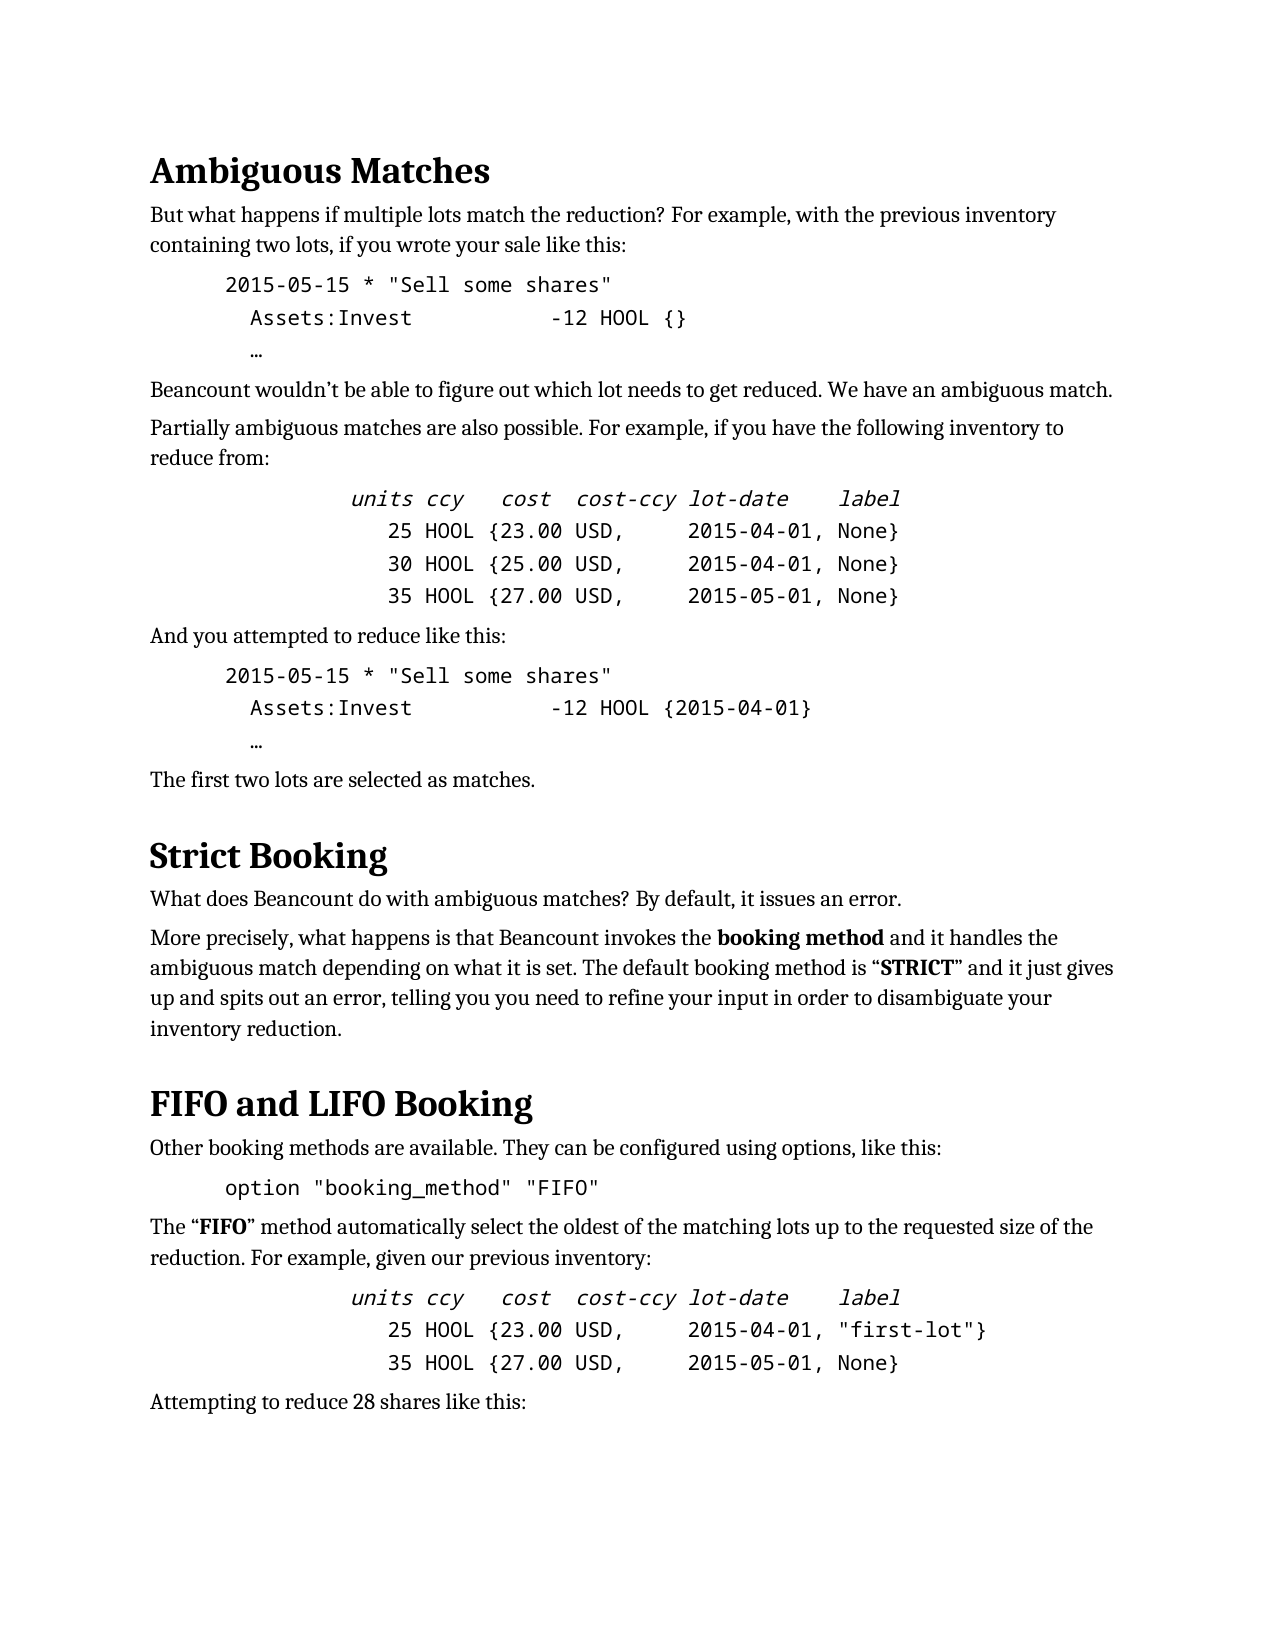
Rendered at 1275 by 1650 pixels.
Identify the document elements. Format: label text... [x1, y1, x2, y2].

subtitle Ambiguous Matches [150, 150, 1125, 193]
text What does Beancount do with ambiguous matches? By default, it issues an error. [150, 886, 1125, 913]
text units ccy cost cost-ccy lot-date label 25 HOOL {23.00 USD, 2015-04-01, "first-lot"} 35 HOOL {27.00 USD, 2015-05-01, None} [225, 1283, 1125, 1376]
text 2015-05-15 * "Sell some shares" Assets:Invest -12 HOOL {} … [225, 270, 1125, 364]
text units ccy cost cost-ccy lot-date label 25 HOOL {23.00 USD, 2015-04-01, None} 30 HOOL {25.00 USD, 2015-04-01, None} 35 HOOL {27.00 USD, 2015-05-01, None} [225, 484, 1125, 610]
text Beancount wouldn’t be able to figure out which lot needs to get reduced. We have an ambiguous match. [150, 376, 1125, 403]
text And you attempted to reduce like this: [150, 622, 1125, 649]
subtitle FIFO and LIFO Booking [150, 1083, 1125, 1126]
text Attempting to reduce 28 shares like this: [150, 1389, 1125, 1415]
text The “FIFO” method automatically select the oldest of the matching lots up to the requested size of the reduction. For example, given our previous inventory: [150, 1214, 1125, 1271]
text But what happens if multiple lots match the reduction? For example, with the previous inventory containing two lots, if you wrote your sale like this: [150, 201, 1125, 258]
text The first two lots are selected as matches. [150, 767, 1125, 793]
subtitle Strict Booking [150, 835, 1125, 878]
text Partially ambiguous matches are also possible. For example, if you have the following inventory to reduce from: [150, 415, 1125, 471]
text 2015-05-15 * "Sell some shares" Assets:Invest -12 HOOL {2015-04-01} … [225, 661, 1125, 754]
text More precisely, what happens is that Beancount invokes the booking method and it handles the ambiguous match depending on what it is set. The default booking method is “STRICT” and it just gives up and spits out an error, telling you you need to refine your input in order to disambiguate your inventory reduction. [150, 925, 1125, 1042]
text option "booking_method" "FIFO" [225, 1173, 1125, 1202]
text Other booking methods are available. They can be configured using options, like this: [150, 1134, 1125, 1161]
